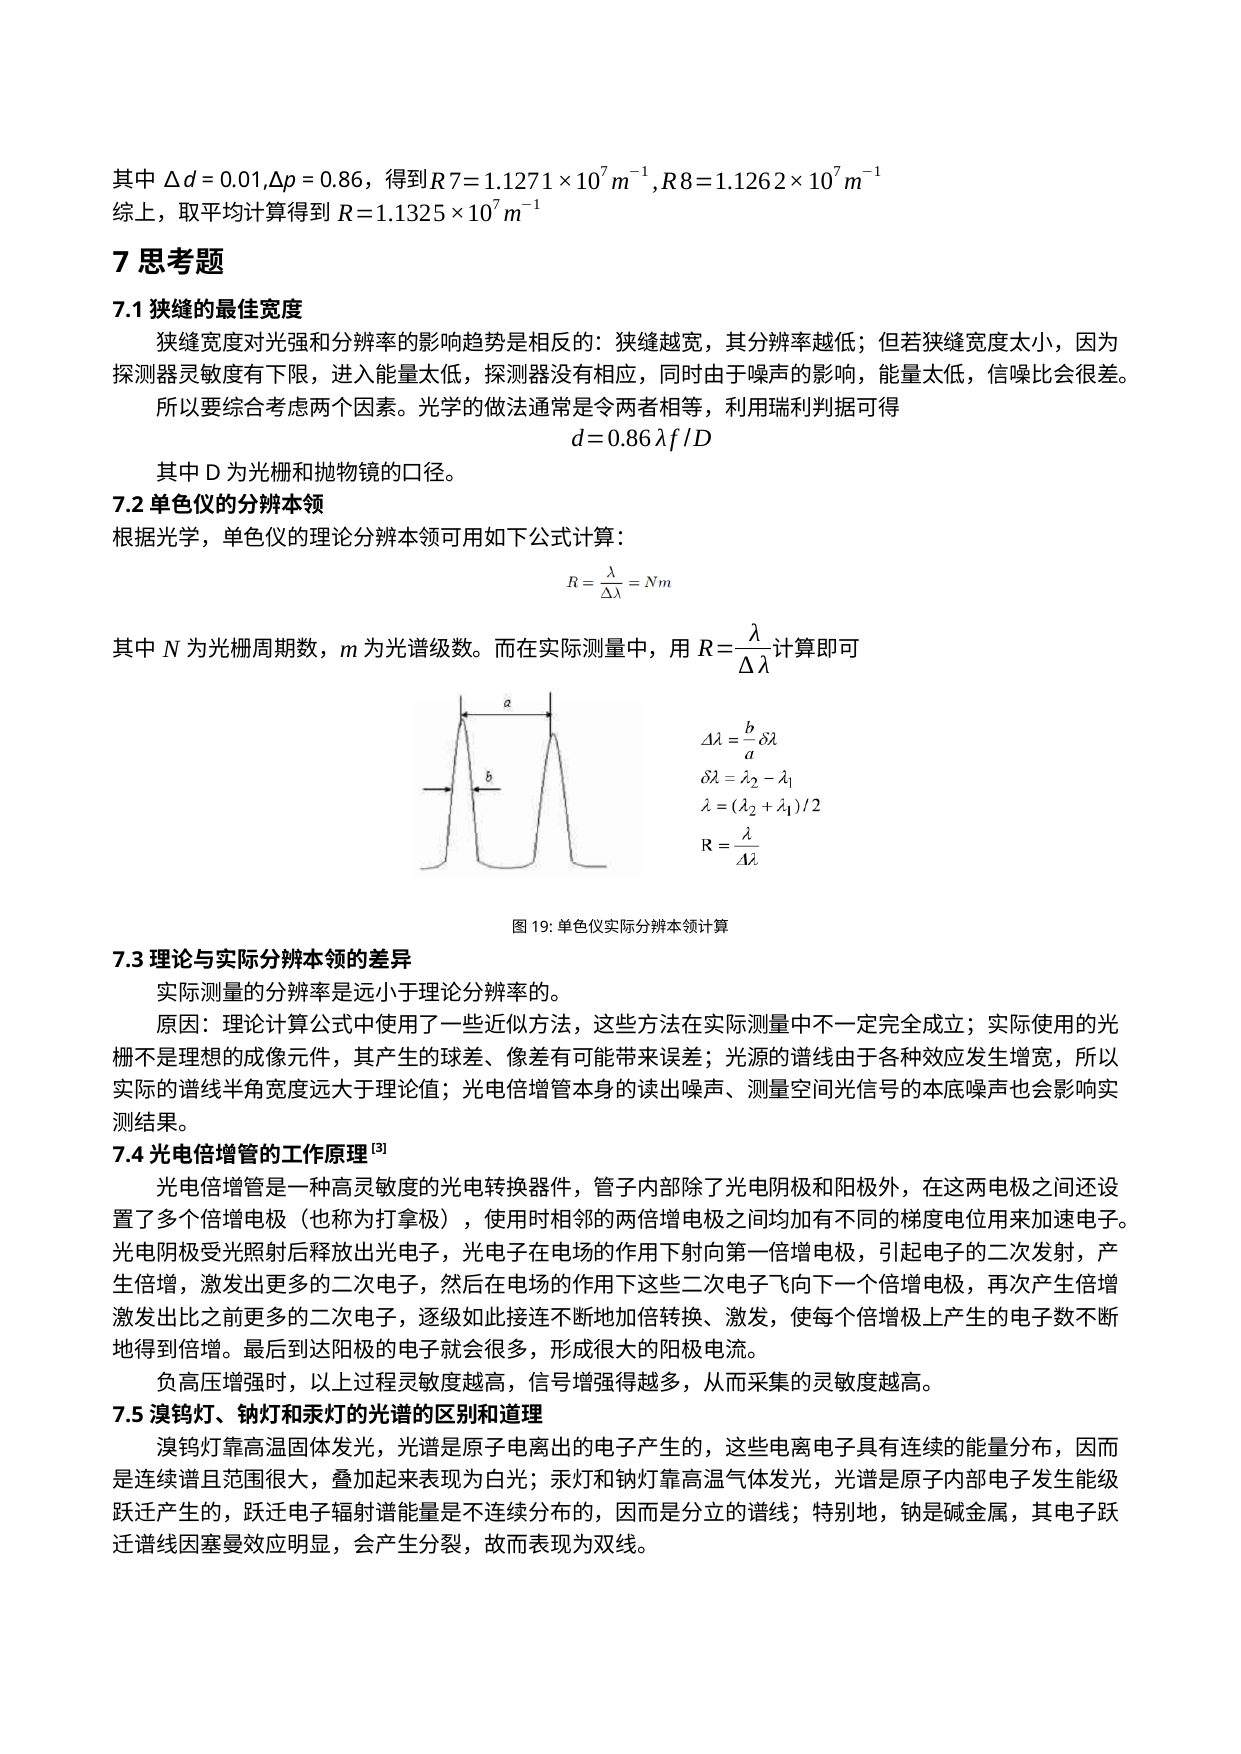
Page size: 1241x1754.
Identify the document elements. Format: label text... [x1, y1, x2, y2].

text 其中 为光栅周期数， 为光谱级数。而在实际测量中，用 计算即可 [112, 617, 1128, 682]
text 光电倍增管是一种高灵敏度的光电转换器件，管子内部除了光电阴极和阳极外，在这两电极之间还设置了多个倍增电极（也称为打拿极），使用时相邻的两倍增电极之间均加有不同的梯度电位用来加速电子。光电阴极受光照射后释放出光电子，光电子在电场的作用下射向第一倍增电极，引起电子的二次发射，产生倍增，激发出更多的二次电子，然后在电场的作用下这些二次电子飞向下一个倍增电极，再次产生倍增激发出比之前更多的二次电子，逐级如此接连不断地加倍转换、激发，使每个倍增极上产生的电子数不断地得到倍增。最后到达阳极的电子就会很多，形成很大的阳极电流。 [112, 1169, 1128, 1364]
picture [414, 682, 827, 887]
text 7.1 狭缝的最佳宽度 [112, 292, 1128, 324]
picture [562, 552, 678, 609]
text 7.2 单色仪的分辨本领 [112, 487, 1128, 519]
text 根据光学，单色仪的理论分辨本领可用如下公式计算： [112, 519, 1128, 552]
text 图 19: 单色仪实际分辨本领计算 [112, 909, 1128, 942]
text 溴钨灯靠高温固体发光，光谱是原子电离出的电子产生的，这些电离电子具有连续的能量分布，因而是连续谱且范围很大，叠加起来表现为白光；汞灯和钠灯靠高温气体发光，光谱是原子内部电子发生能级跃迁产生的，跃迁电子辐射谱能量是不连续分布的，因而是分立的谱线；特别地，钠是碱金属，其电子跃迁谱线因塞曼效应明显，会产生分裂，故而表现为双线。 [112, 1429, 1128, 1559]
text 其中 D 为光栅和抛物镜的口径。 [112, 454, 1128, 487]
text 实际测量的分辨率是远小于理论分辨率的。 [112, 974, 1128, 1007]
text 7.4 光电倍增管的工作原理 [3] [112, 1137, 1128, 1169]
text 其中 ∆d = 0.01,∆p = 0.86，得到 [112, 162, 1128, 194]
text 负高压增强时，以上过程灵敏度越高，信号增强得越多，从而采集的灵敏度越高。 [112, 1364, 1128, 1397]
text 所以要综合考虑两个因素。光学的做法通常是令两者相等，利用瑞利判据可得 [112, 389, 1128, 422]
text 7 思考题 [112, 227, 1128, 292]
text 狭缝宽度对光强和分辨率的影响趋势是相反的：狭缝越宽，其分辨率越低；但若狭缝宽度太小，因为探测器灵敏度有下限，进入能量太低，探测器没有相应，同时由于噪声的影响，能量太低，信噪比会很差。 [112, 324, 1128, 389]
text 原因：理论计算公式中使用了一些近似方法，这些方法在实际测量中不一定完全成立；实际使用的光栅不是理想的成像元件，其产生的球差、像差有可能带来误差；光源的谱线由于各种效应发生增宽，所以实际的谱线半角宽度远大于理论值；光电倍增管本身的读出噪声、测量空间光信号的本底噪声也会影响实测结果。 [112, 1007, 1128, 1137]
text 7.3 理论与实际分辨本领的差异 [112, 942, 1128, 974]
text 综上，取平均计算得到 [112, 194, 1128, 227]
text 7.5 溴钨灯、钠灯和汞灯的光谱的区别和道理 [112, 1397, 1128, 1429]
